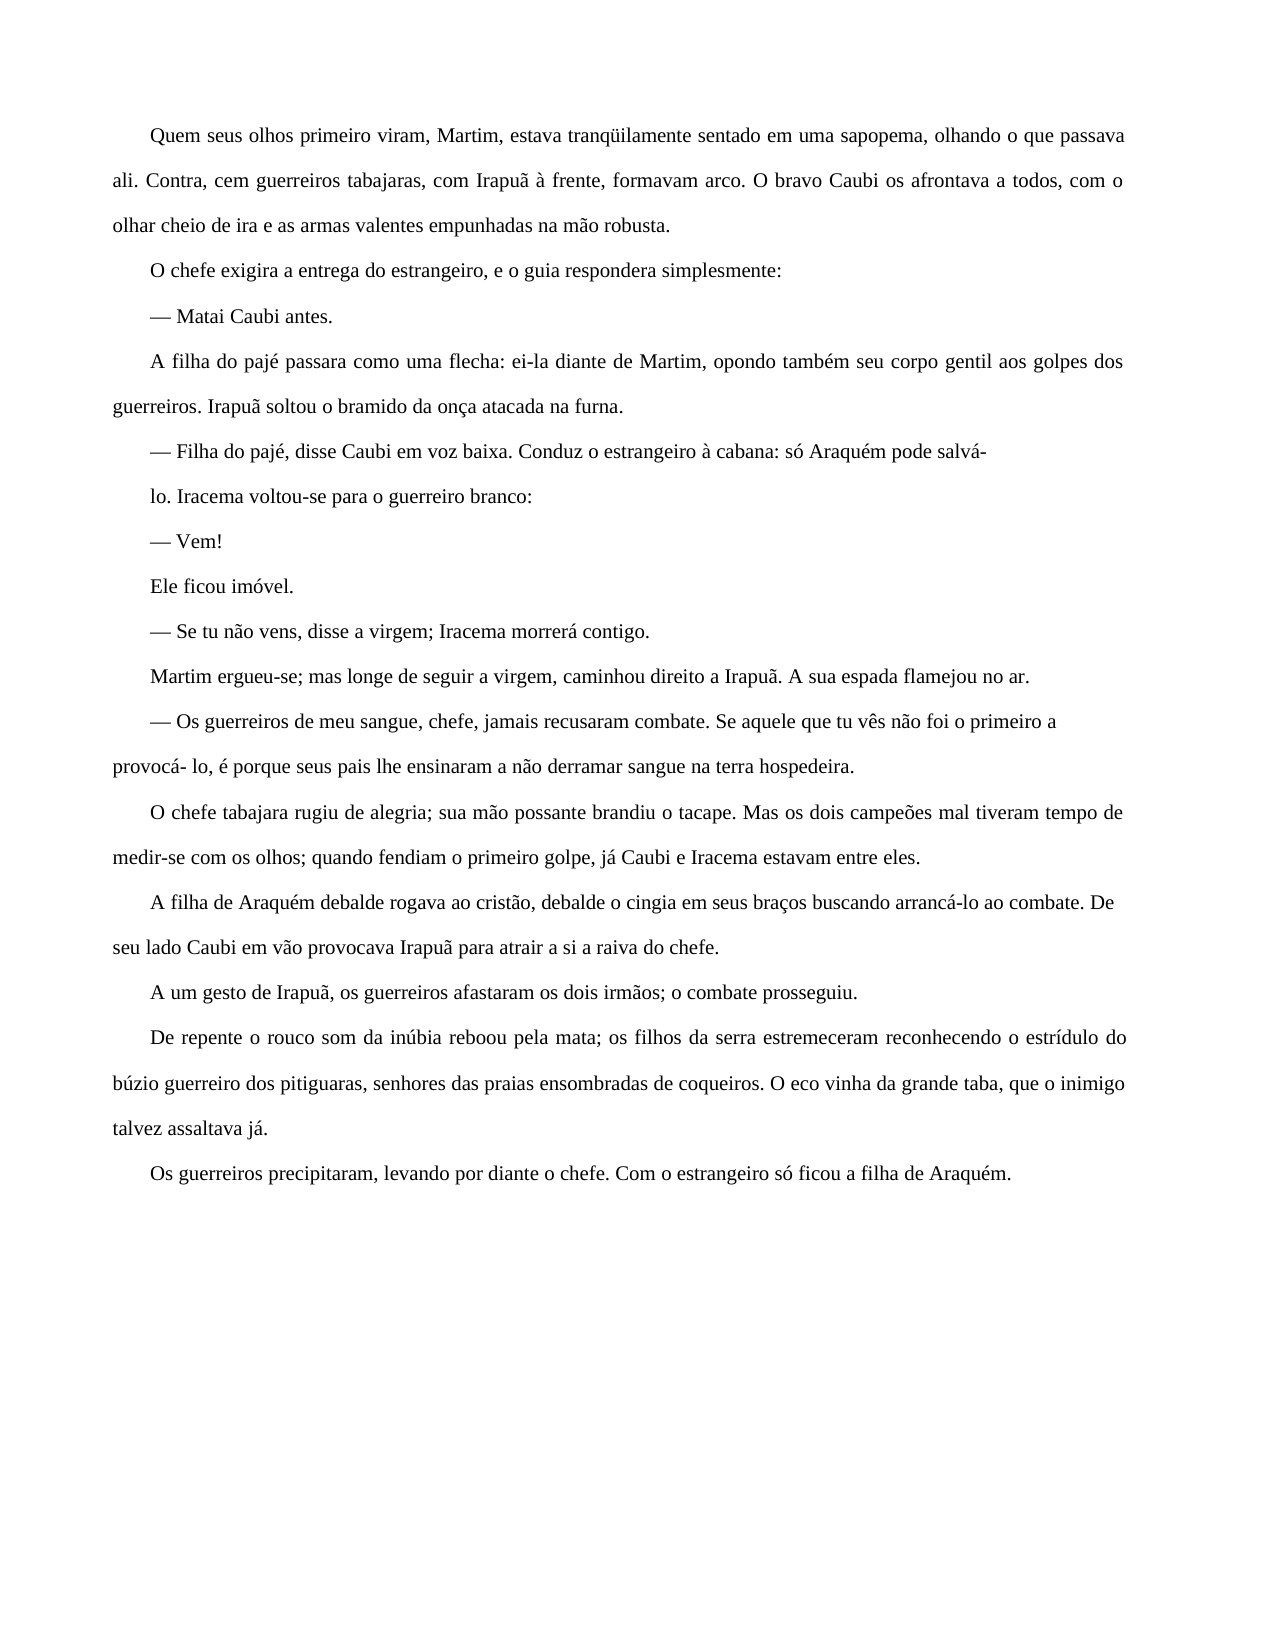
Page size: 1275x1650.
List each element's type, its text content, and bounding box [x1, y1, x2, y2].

text O chefe exigira a entrega do estrangeiro, e o guia respondera simplesmente: [150, 259, 1175, 282]
text Os guerreiros precipitaram, levando por diante o chefe. Com o estrangeiro só ficou a filha de Araquém. [150, 1161, 1175, 1185]
text A filha do pajé passara como uma flecha: ei-la diante de Martim, opondo também seu corpo gentil aos golpes dos guerreiros. Irapuã soltou o bramido da onça atacada na furna. [112, 348, 1175, 418]
list Filha do pajé, disse Caubi em voz baixa. Conduz o estrangeiro à cabana: só Araquém pode salvá-lo. Iracema voltou-se para o guerreiro branco: [150, 439, 1005, 508]
list Vem! [150, 529, 1175, 553]
list Se tu não vens, disse a virgem; Iracema morrerá contigo. [150, 619, 1175, 643]
text Ele ficou imóvel. [150, 574, 1175, 598]
text De repente o rouco som da inúbia reboou pela mata; os filhos da serra estremeceram reconhecendo o estrídulo do búzio guerreiro dos pitiguaras, senhores das praias ensombradas de coqueiros. O eco vinha da grande taba, que o inimigo talvez assaltava já. [112, 1025, 1126, 1140]
list Matai Caubi antes. [150, 303, 1175, 328]
text O chefe tabajara rugiu de alegria; sua mão possante brandiu o tacape. Mas os dois campeões mal tiveram tempo de medir-se com os olhos; quando fendiam o primeiro golpe, já Caubi e Iracema estavam entre eles. [112, 800, 1124, 869]
text A um gesto de Irapuã, os guerreiros afastaram os dois irmãos; o combate prosseguiu. [150, 981, 1175, 1004]
text A filha de Araquém debalde rogava ao cristão, debalde o cingia em seus braços buscando arrancá-lo ao combate. De seu lado Caubi em vão provocava Irapuã para atrair a si a raiva do chefe. [112, 890, 1125, 959]
list Os guerreiros de meu sangue, chefe, jamais recusaram combate. Se aquele que tu vês não foi o primeiro a provocá- lo, é porque seus pais lhe ensinaram a não derramar sangue na terra hospedeira. [112, 709, 1125, 778]
text Martim ergueu-se; mas longe de seguir a virgem, caminhou direito a Irapuã. A sua espada flamejou no ar. [150, 664, 1175, 688]
text Quem seus olhos primeiro viram, Martim, estava tranqüilamente sentado em uma sapopema, olhando o que passava ali. Contra, cem guerreiros tabajaras, com Irapuã à frente, formavam arco. O bravo Caubi os afrontava a todos, com o olhar cheio de ira e as armas valentes empunhadas na mão robusta. [112, 123, 1125, 237]
